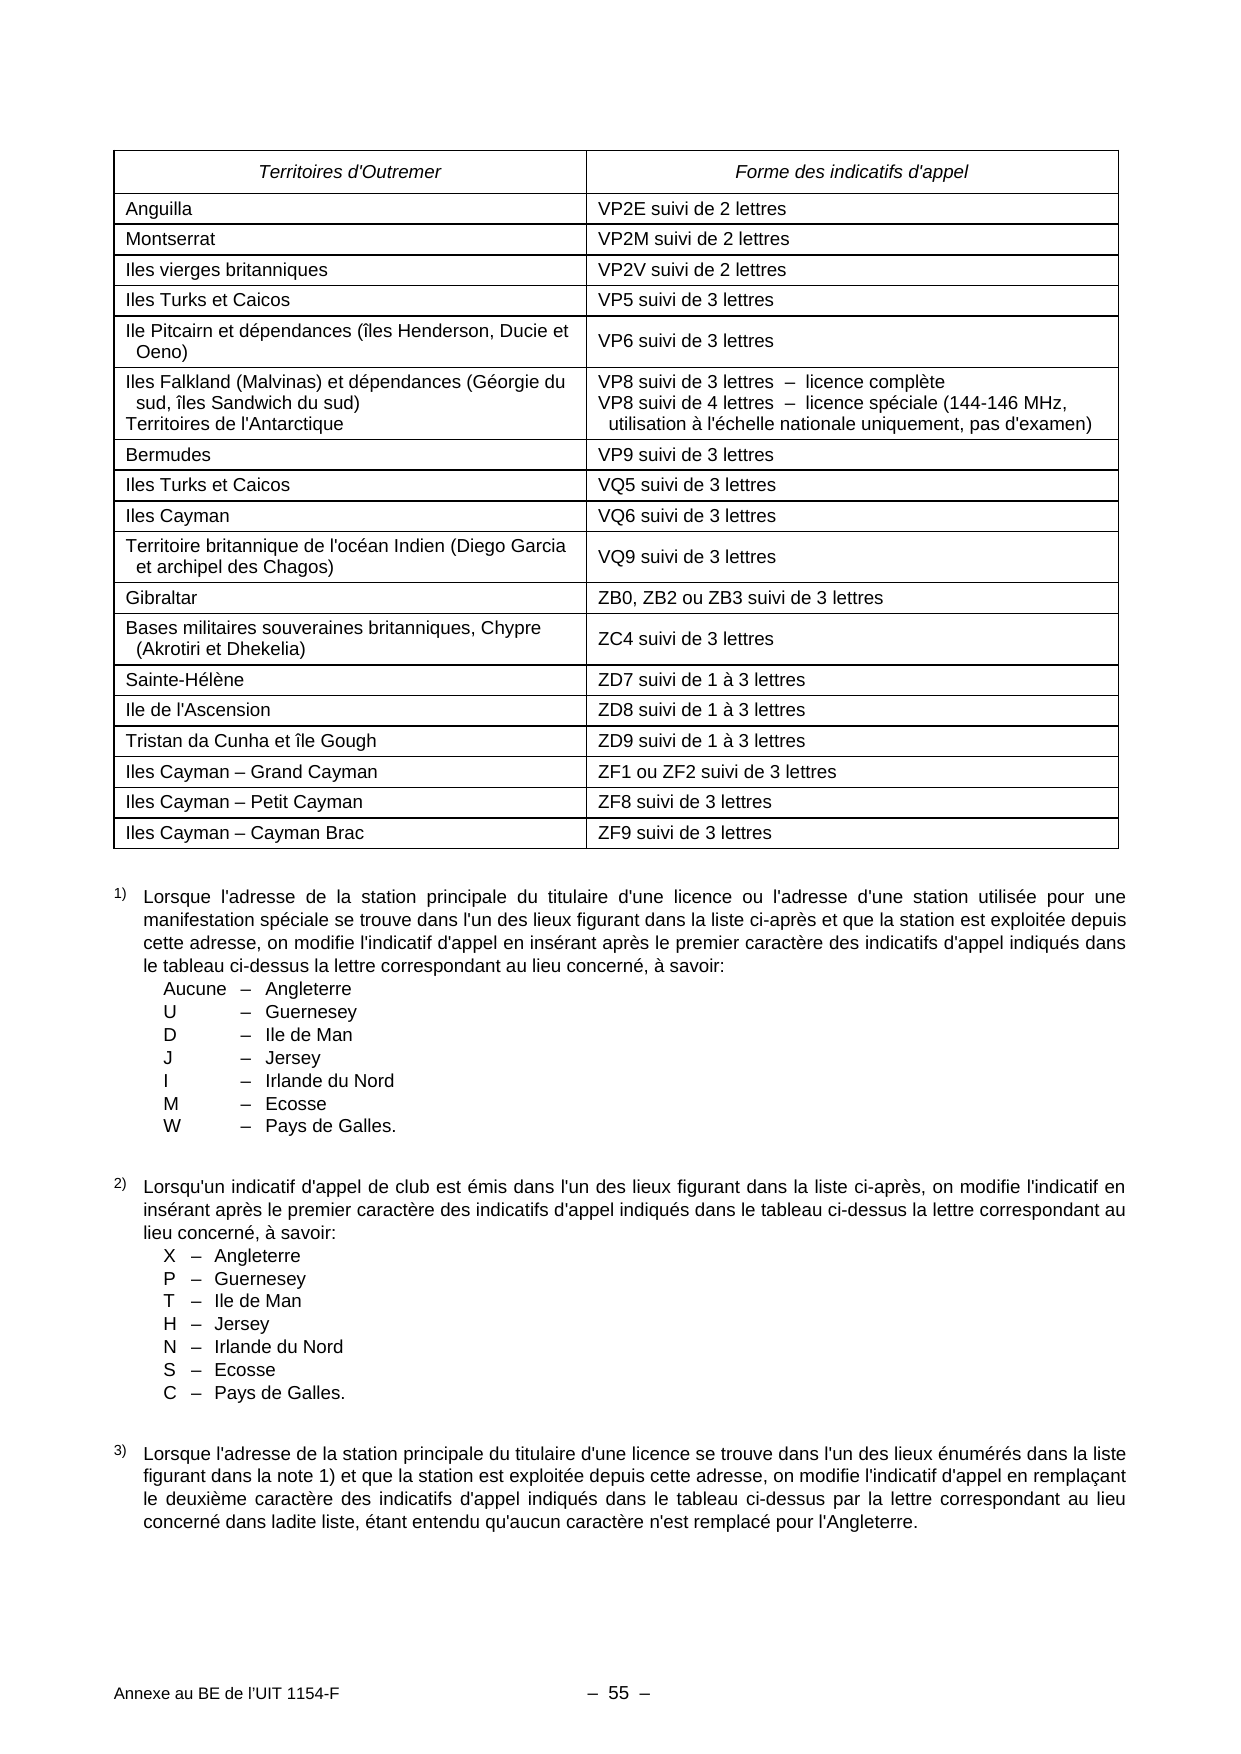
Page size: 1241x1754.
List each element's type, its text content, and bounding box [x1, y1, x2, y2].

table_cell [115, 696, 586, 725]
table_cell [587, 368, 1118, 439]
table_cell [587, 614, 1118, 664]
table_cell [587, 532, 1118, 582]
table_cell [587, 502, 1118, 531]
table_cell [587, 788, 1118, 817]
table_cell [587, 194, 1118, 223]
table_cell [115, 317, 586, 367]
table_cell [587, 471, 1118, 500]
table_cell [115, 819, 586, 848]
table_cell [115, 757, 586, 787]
text X – Angleterre P – Guernesey T – Ile de Man H – Jersey N – Irlande du Nord S – Ecosse C – Pays de Galles. [113, 1244, 1127, 1404]
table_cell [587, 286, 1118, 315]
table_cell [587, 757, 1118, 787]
text 2) Lorsqu'un indicatif d'appel de club est émis dans l'un des lieux figurant dans la liste ci-après, on modifie l'indicatif en insérant après le premier caractère des indicatifs d'appel indiqués dans le tableau ci-dessus la lettre correspondant au lieu concerné, à savoir: [113, 1175, 1127, 1244]
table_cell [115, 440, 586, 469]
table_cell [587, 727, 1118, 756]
text 3) Lorsque l'adresse de la station principale du titulaire d'une licence se trouve dans l'un des lieux énumérés dans la liste figurant dans la note 1) et que la station est exploitée depuis cette adresse, on modifie l'indicatif d'appel en remplaçant le deuxième caractère des indicatifs d'appel indiqués dans le tableau ci-dessus par la lettre correspondant au lieu concerné dans ladite liste, étant entendu qu'aucun caractère n'est remplacé pour l'Angleterre. [113, 1442, 1127, 1533]
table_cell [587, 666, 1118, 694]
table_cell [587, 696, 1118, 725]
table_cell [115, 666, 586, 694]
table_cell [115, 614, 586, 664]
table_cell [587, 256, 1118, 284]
text Aucune – Angleterre U – Guernesey D – Ile de Man J – Jersey I – Irlande du Nord M – Ecosse W – Pays de Galles. [113, 977, 1127, 1137]
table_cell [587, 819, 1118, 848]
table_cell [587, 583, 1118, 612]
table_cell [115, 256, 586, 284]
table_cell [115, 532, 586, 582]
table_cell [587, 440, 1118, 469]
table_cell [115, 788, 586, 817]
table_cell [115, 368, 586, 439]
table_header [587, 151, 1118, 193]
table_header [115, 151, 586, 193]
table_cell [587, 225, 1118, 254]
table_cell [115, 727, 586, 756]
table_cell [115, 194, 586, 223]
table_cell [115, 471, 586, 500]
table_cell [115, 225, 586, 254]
text 1) Lorsque l'adresse de la station principale du titulaire d'une licence ou l'adresse d'une station utilisée pour une manifestation spéciale se trouve dans l'un des lieux figurant dans la liste ci-après et que la station est exploitée depuis cette adresse, on modifie l'indicatif d'appel en insérant après le premier caractère des indicatifs d'appel indiqués dans le tableau ci-dessus la lettre correspondant au lieu concerné, à savoir: [113, 885, 1127, 977]
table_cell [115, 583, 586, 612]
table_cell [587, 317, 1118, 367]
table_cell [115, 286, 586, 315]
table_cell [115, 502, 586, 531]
